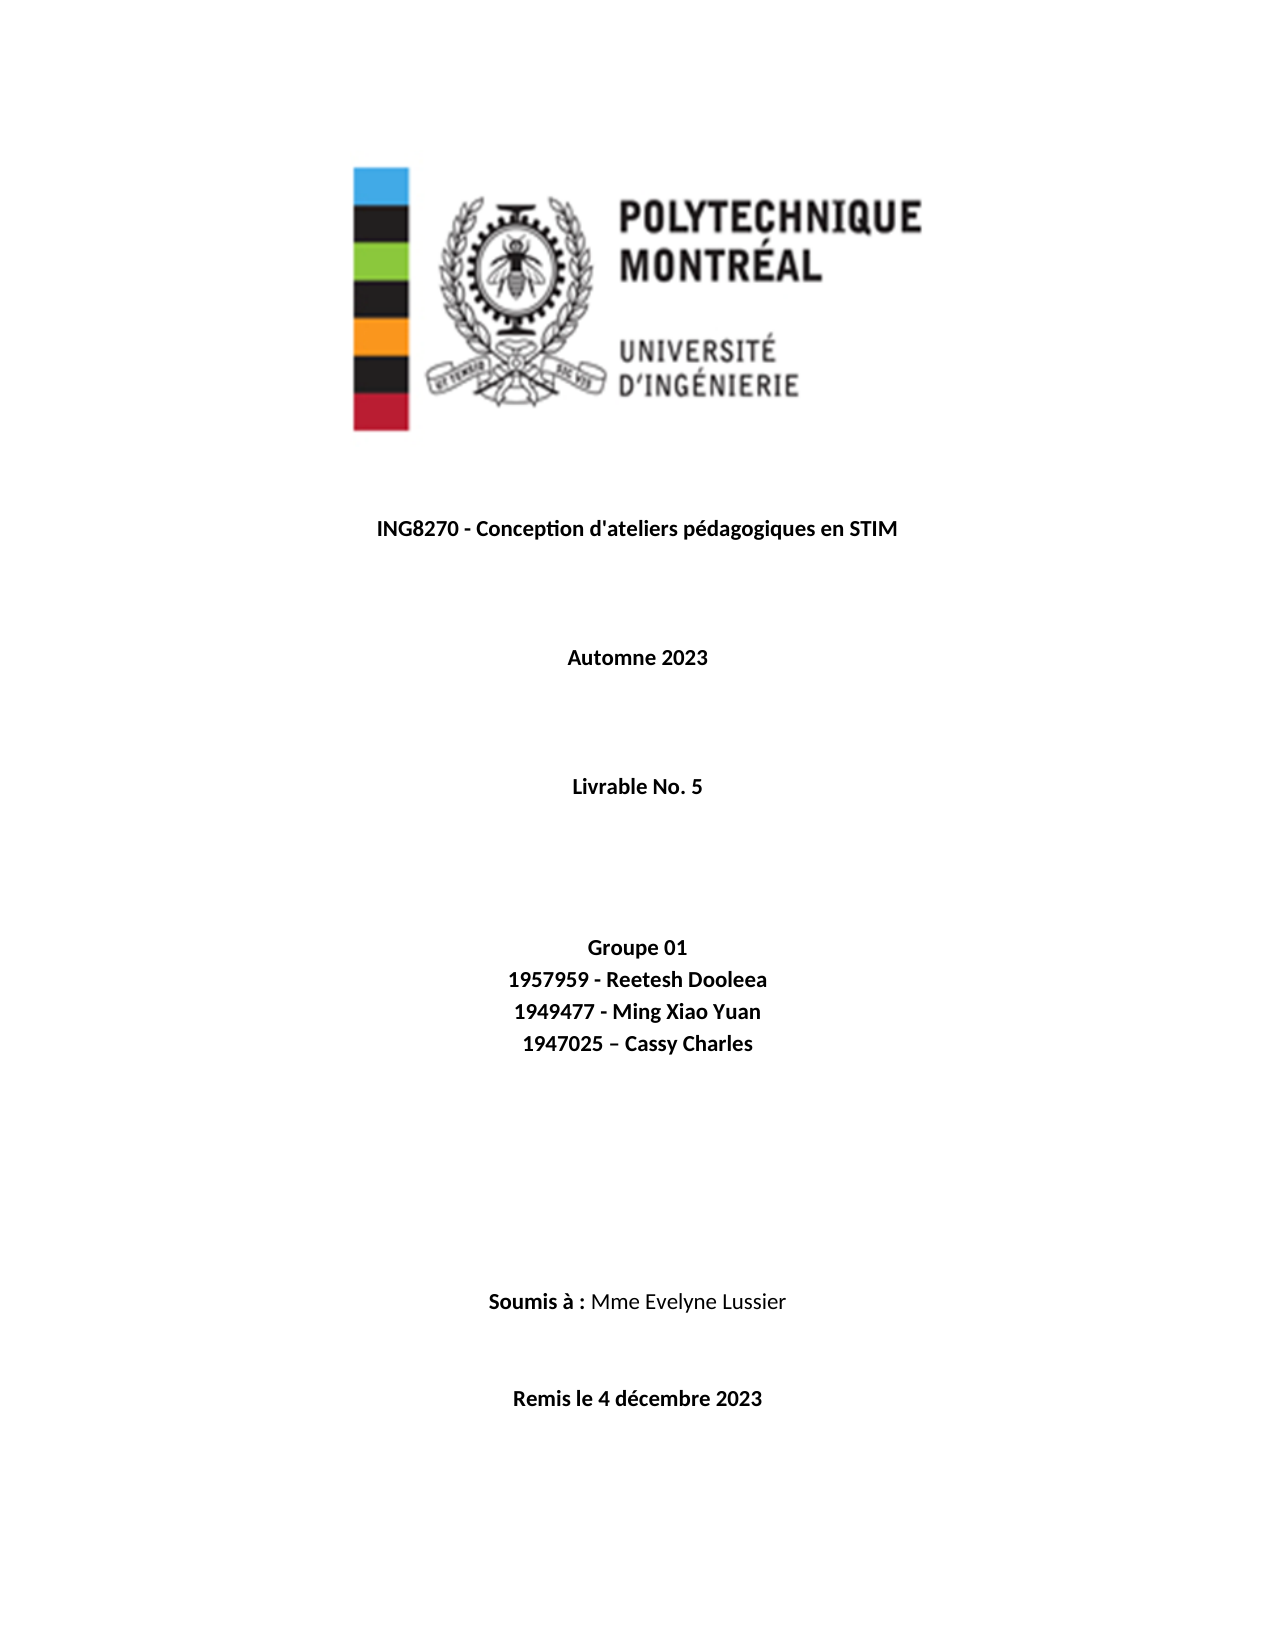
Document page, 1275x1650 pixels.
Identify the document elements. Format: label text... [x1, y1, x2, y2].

text ING8270 - Conception d'ateliers pédagogiques en STIM [150, 514, 1125, 543]
text Groupe 01 [150, 933, 1125, 961]
text Soumis à : Mme Evelyne Lussier [150, 1287, 1125, 1315]
text 1949477 - Ming Xiao Yuan [150, 997, 1125, 1025]
picture [349, 150, 926, 447]
text 1947025 – Cassy Charles [150, 1029, 1125, 1058]
text Automne 2023 [150, 643, 1125, 671]
text 1957959 - Reetesh Dooleea [150, 965, 1125, 993]
text Livrable No. 5 [150, 772, 1125, 800]
text Remis le 4 décembre 2023 [150, 1384, 1125, 1412]
